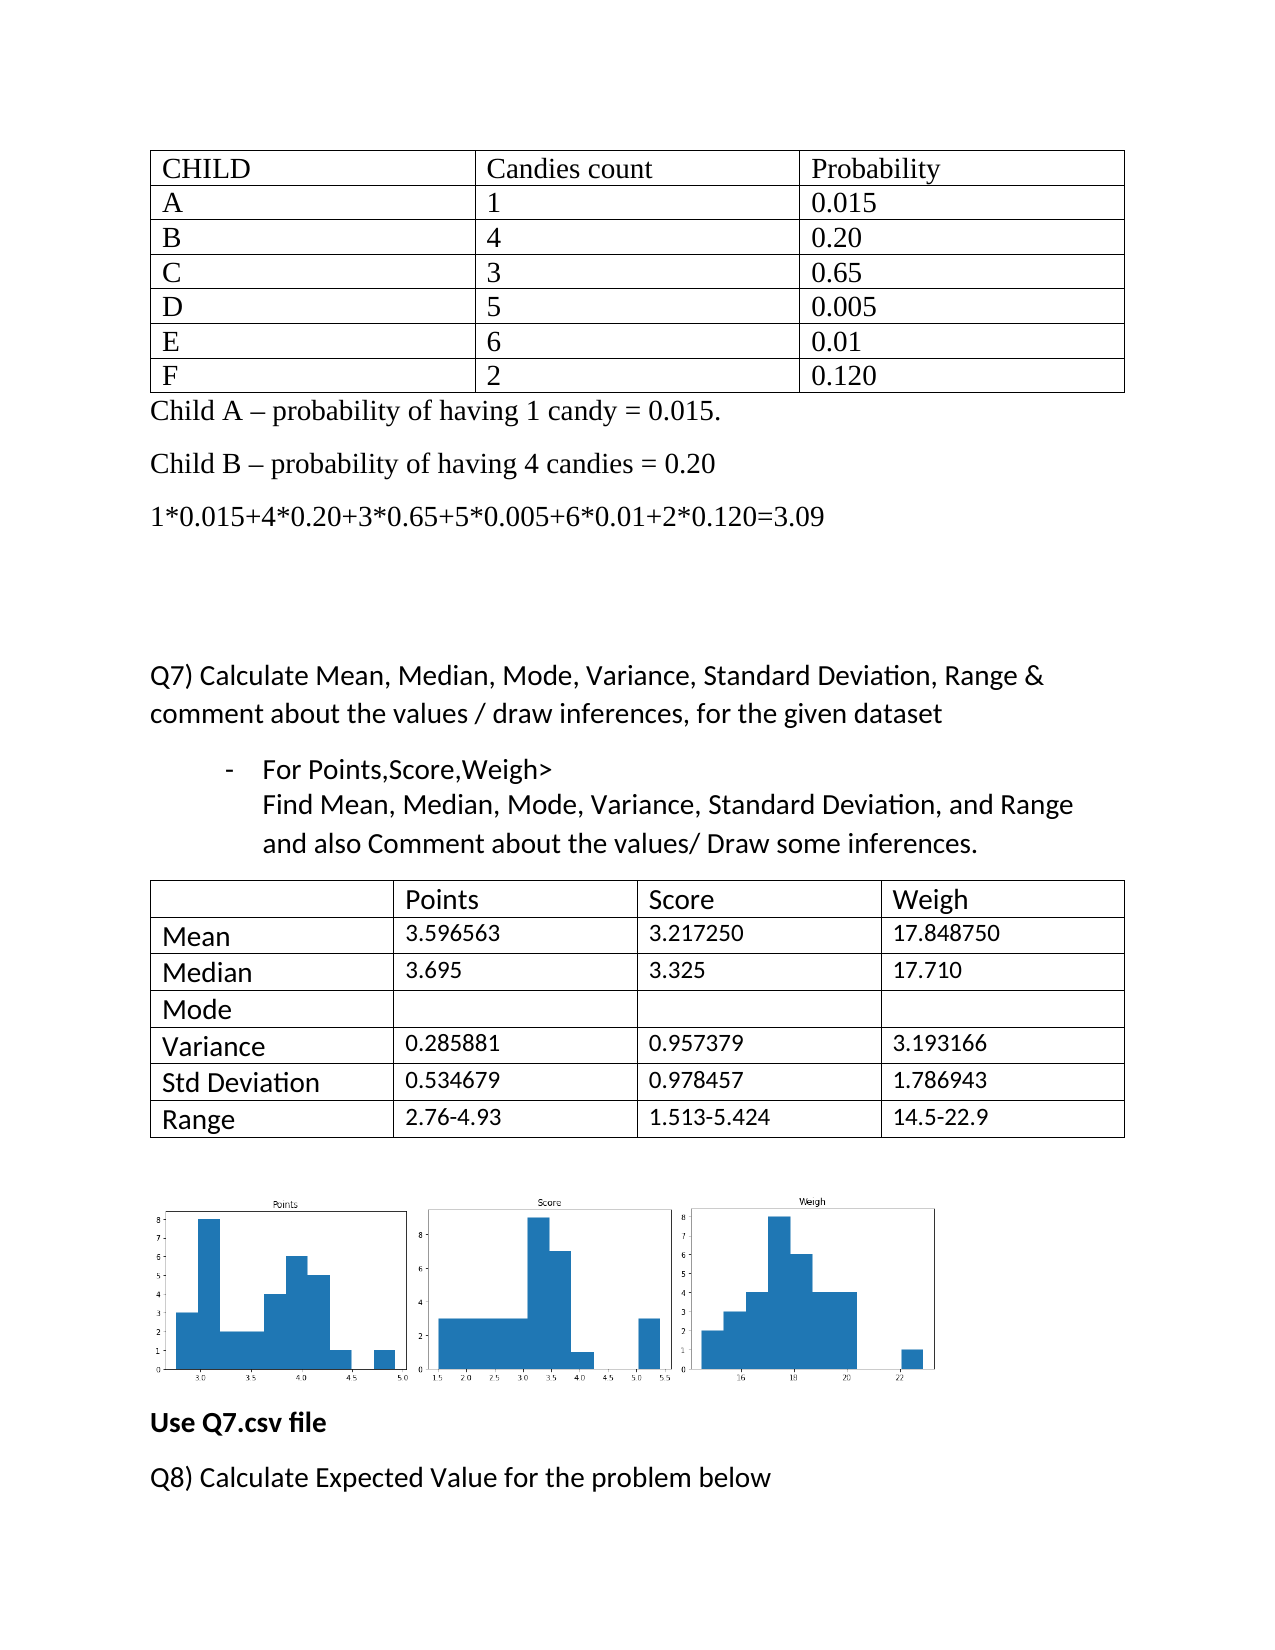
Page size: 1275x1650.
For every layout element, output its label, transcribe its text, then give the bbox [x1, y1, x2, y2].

text Child A – probability of having 1 candy = 0.015. [150, 393, 1125, 427]
table_header Candies count [476, 151, 799, 184]
table_cell 17.710 [882, 954, 1124, 990]
table_header Score [638, 881, 881, 917]
table_cell 0.285881 [394, 1028, 637, 1063]
table_cell Std Deviation [151, 1064, 393, 1100]
table_cell E [151, 324, 475, 357]
text Use Q7.csv file [150, 1404, 1125, 1440]
text Q7) Calculate Mean, Median, Mode, Variance, Standard Deviation, Range & comment about the values / draw inferences, for the given dataset [150, 657, 1125, 731]
table_cell 2.76-4.93 [394, 1101, 637, 1137]
text Q8) Calculate Expected Value for the problem below [150, 1459, 1125, 1495]
table_cell Median [151, 954, 393, 990]
table_header Probability [800, 151, 1124, 184]
table_header CHILD [151, 151, 475, 184]
table_cell A [151, 186, 475, 219]
table_cell 3.695 [394, 954, 637, 990]
table_cell [394, 991, 637, 1027]
table_cell 3.217250 [638, 918, 881, 953]
table_cell [638, 991, 881, 1027]
table_cell B [151, 220, 475, 254]
table_cell 0.01 [800, 324, 1124, 357]
picture [150, 1192, 939, 1386]
table_cell 0.005 [800, 289, 1124, 323]
table_cell 3 [476, 255, 799, 288]
table_cell 3.193166 [882, 1028, 1124, 1063]
table_cell 5 [476, 289, 799, 323]
text Child B – probability of having 4 candies = 0.20 [150, 446, 1125, 479]
table_cell 6 [476, 324, 799, 357]
table_cell Mean [151, 918, 393, 953]
table_cell 0.65 [800, 255, 1124, 288]
table_cell D [151, 289, 475, 323]
table_cell Variance [151, 1028, 393, 1063]
table_cell 0.957379 [638, 1028, 881, 1063]
table_cell C [151, 255, 475, 288]
table_cell 17.848750 [882, 918, 1124, 953]
table_cell 1 [476, 186, 799, 219]
list Find Mean, Median, Mode, Variance, Standard Deviation, and Range and also Comment about the values/ Draw some inferences. [262, 786, 1125, 860]
table_header [151, 881, 393, 917]
table_cell 2 [476, 359, 799, 392]
table_cell 0.534679 [394, 1064, 637, 1100]
list For Points,Score,Weigh> [225, 751, 1125, 786]
table_header Weigh [882, 881, 1124, 917]
table_cell 1.513-5.424 [638, 1101, 881, 1137]
text 1*0.015+4*0.20+3*0.65+5*0.005+6*0.01+2*0.120=3.09 [150, 499, 1125, 532]
table_cell 3.325 [638, 954, 881, 990]
table_cell 0.978457 [638, 1064, 881, 1100]
table_cell [882, 991, 1124, 1027]
table_cell Mode [151, 991, 393, 1027]
table_cell F [151, 359, 475, 392]
table_cell 14.5-22.9 [882, 1101, 1124, 1137]
table_header Points [394, 881, 637, 917]
table_cell 0.20 [800, 220, 1124, 254]
table_cell 0.120 [800, 359, 1124, 392]
table_cell Range [151, 1101, 393, 1137]
table_cell 0.015 [800, 186, 1124, 219]
table_cell 4 [476, 220, 799, 254]
table_cell 1.786943 [882, 1064, 1124, 1100]
table_cell 3.596563 [394, 918, 637, 953]
